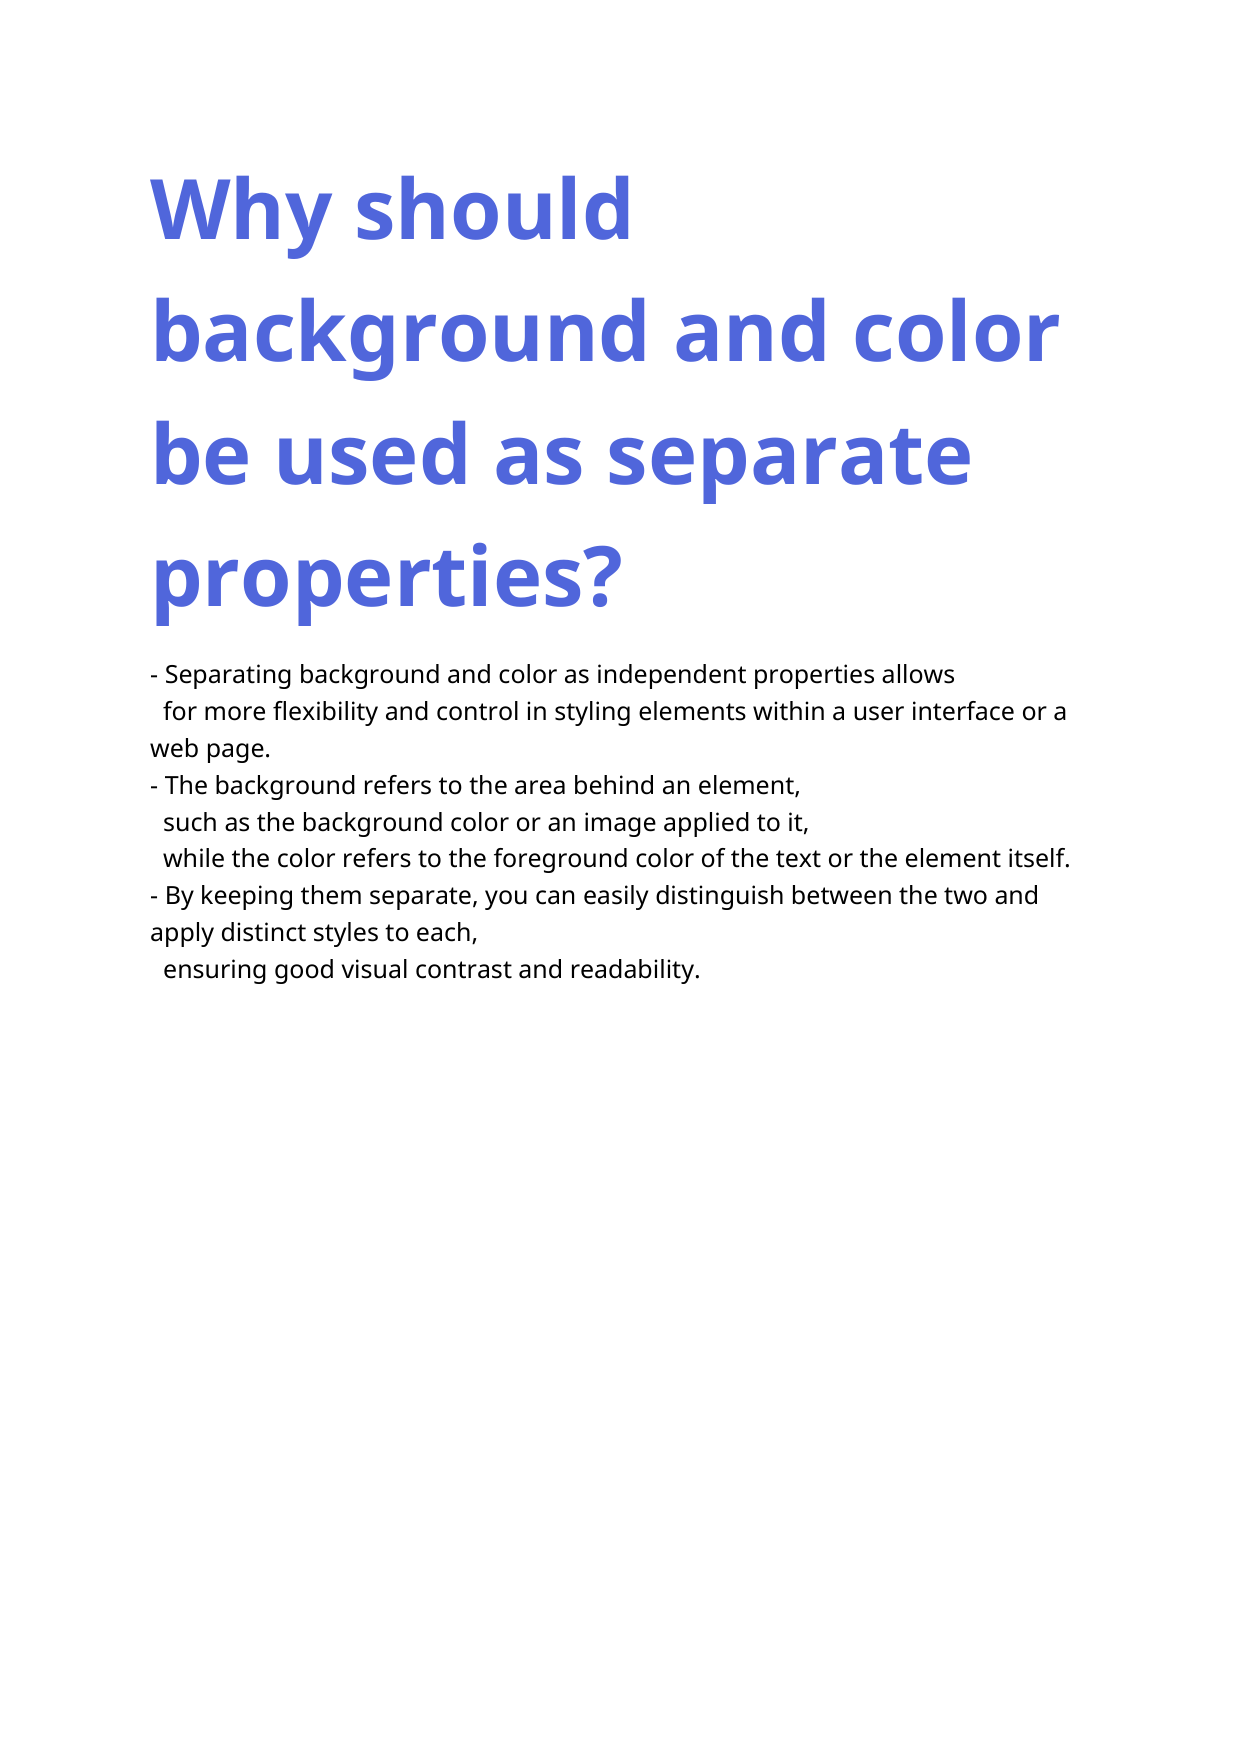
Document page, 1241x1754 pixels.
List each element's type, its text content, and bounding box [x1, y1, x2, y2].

text - Separating background and color as independent properties allows for more flexibility and control in styling elements within a user interface or a web page. - The background refers to the area behind an element, such as the background color or an image applied to it, while the color refers to the foreground color of the text or the element itself. - By keeping them separate, you can easily distinguish between the two and apply distinct styles to each, ensuring good visual contrast and readability. [150, 657, 1090, 985]
title Why should background and color be used as separate properties? [150, 150, 1090, 631]
